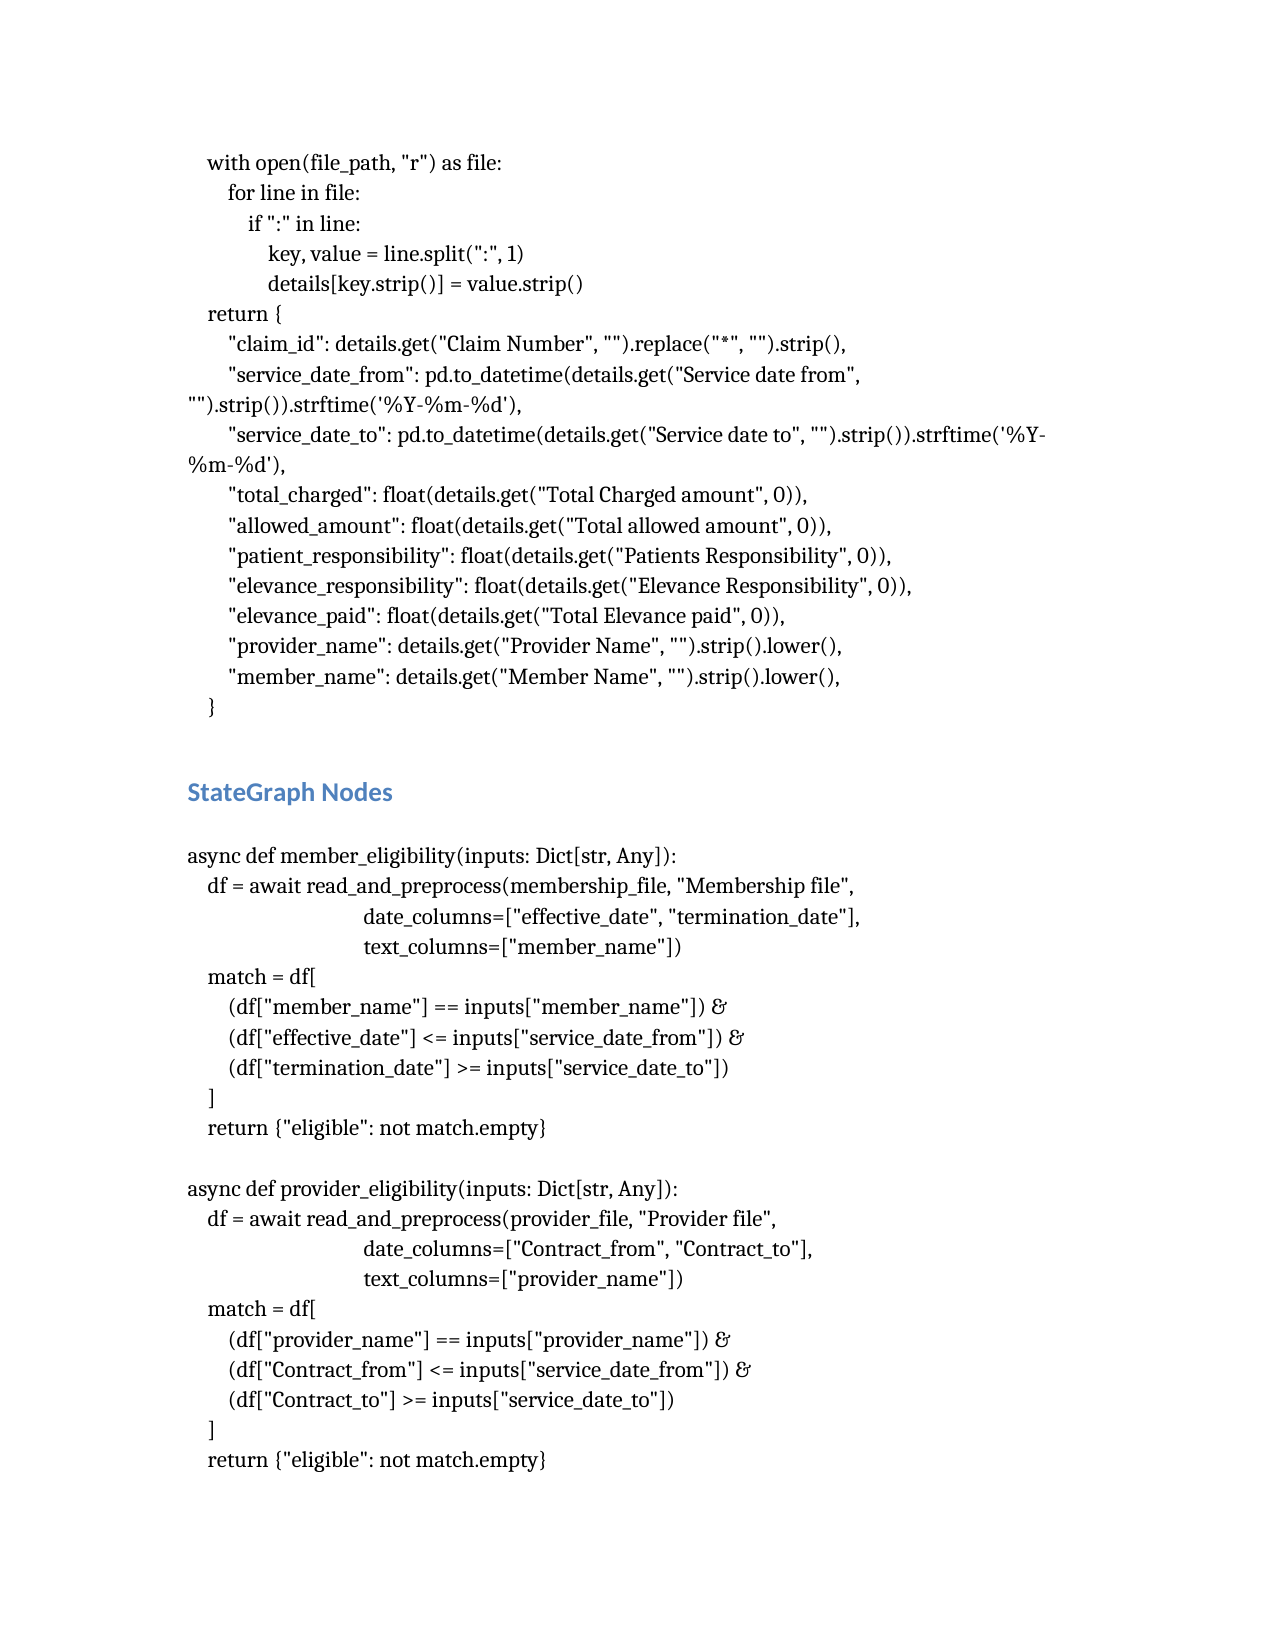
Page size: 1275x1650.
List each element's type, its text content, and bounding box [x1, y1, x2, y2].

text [187, 813, 1087, 1474]
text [187, 150, 1087, 750]
subtitle StateGraph Nodes [187, 775, 1087, 808]
